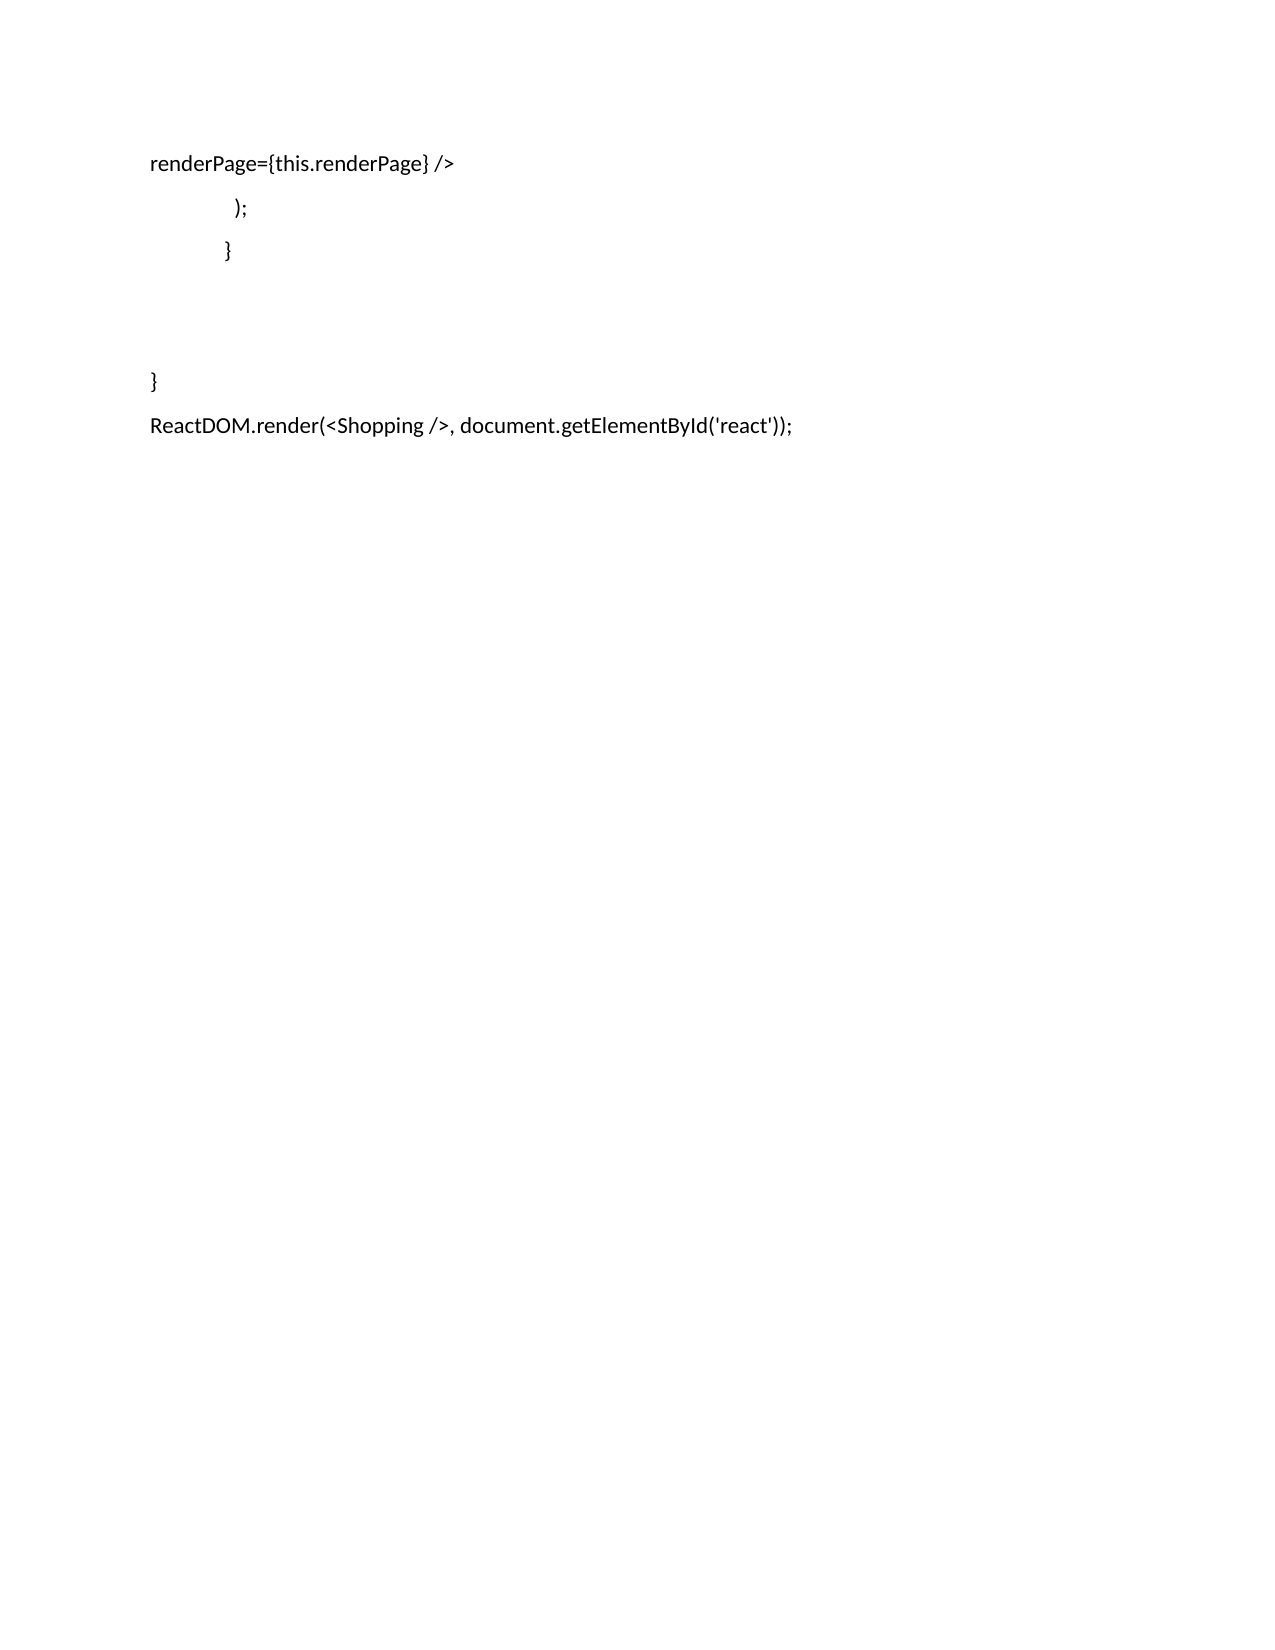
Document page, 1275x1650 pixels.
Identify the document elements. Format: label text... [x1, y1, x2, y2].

text ); [150, 194, 1125, 221]
text ReactDOM.render(<Shopping />, document.getElementById('react')); [150, 412, 1125, 439]
text } [150, 368, 1125, 395]
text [150, 150, 1125, 177]
text } [150, 237, 1125, 264]
